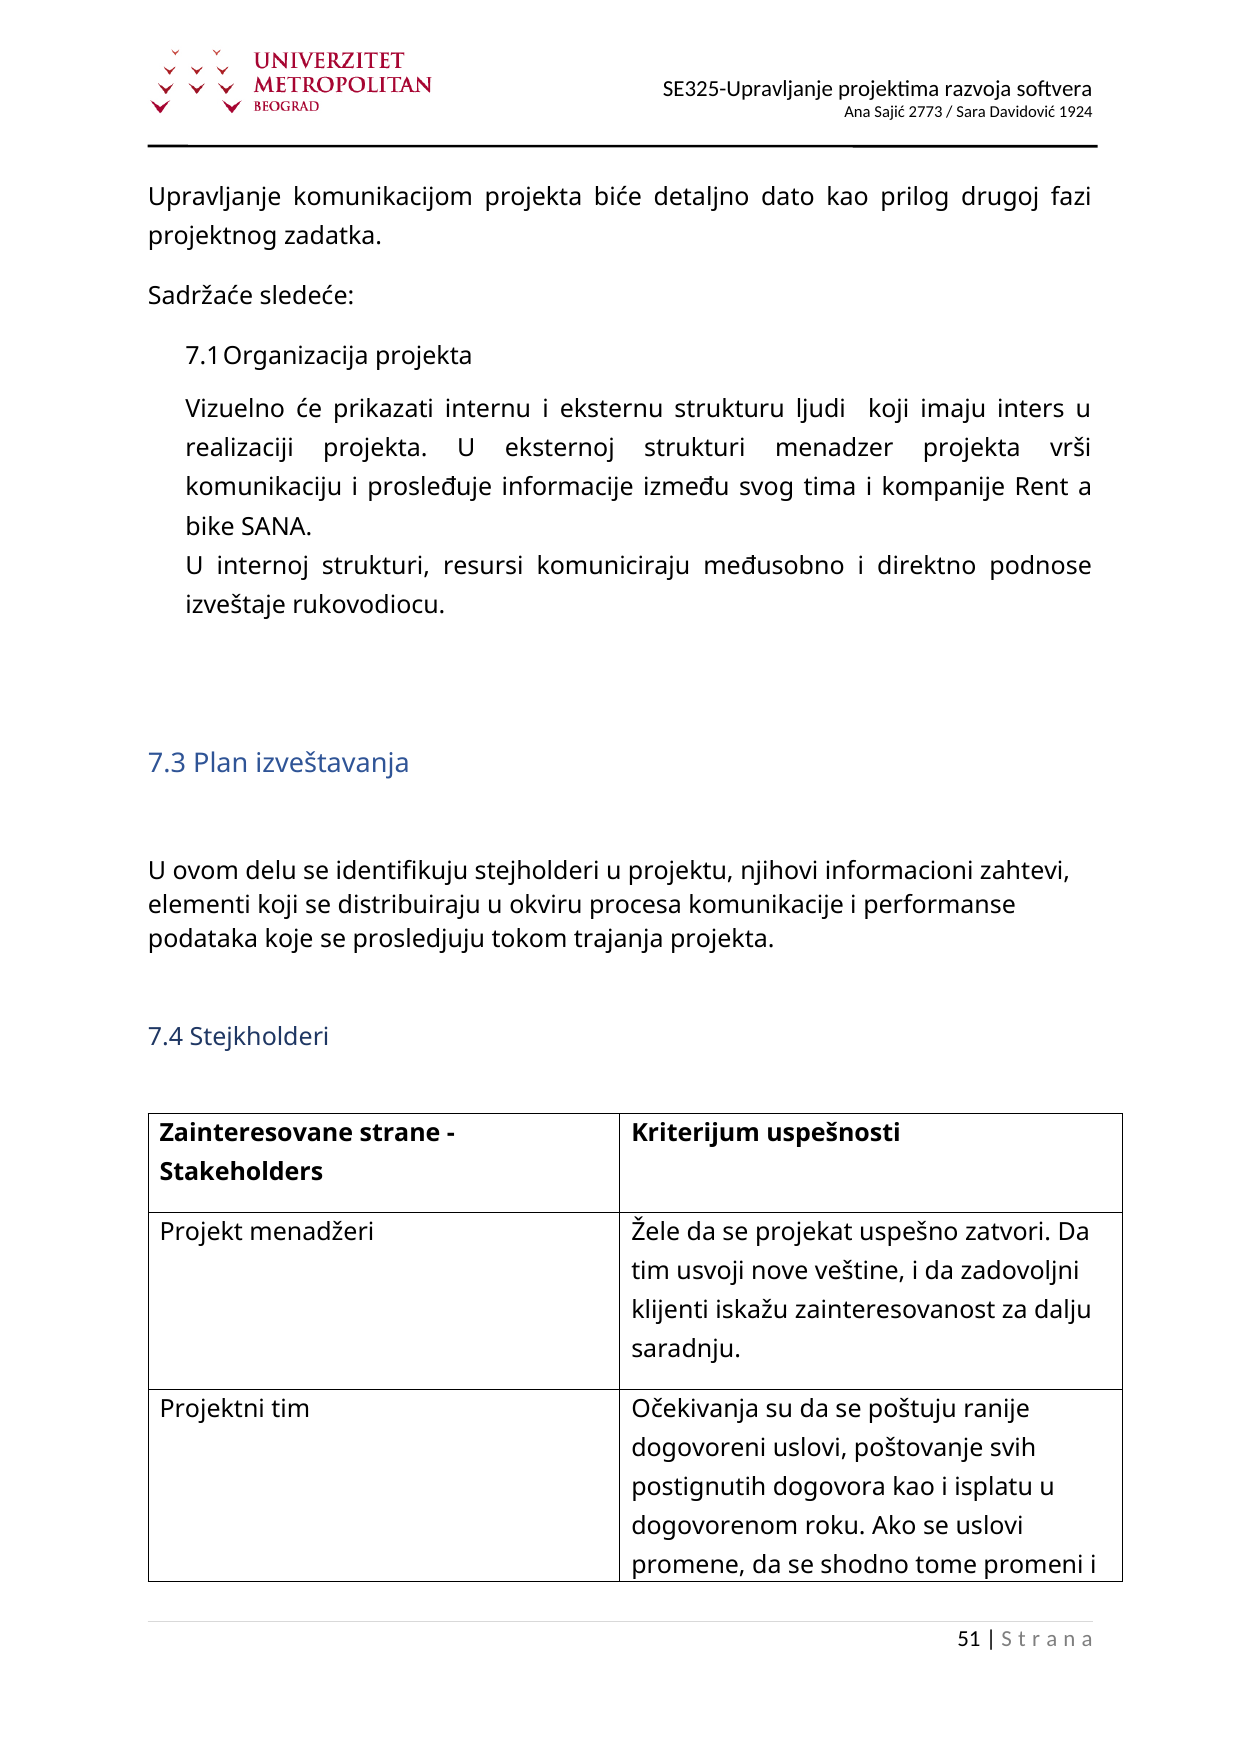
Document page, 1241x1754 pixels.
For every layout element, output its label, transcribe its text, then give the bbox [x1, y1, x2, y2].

picture [141, 39, 441, 121]
table_header Kriterijum uspešnosti [620, 1114, 1122, 1212]
table_cell Projekt menadžeri [149, 1213, 619, 1389]
subtitle 7.3 Plan izveštavanja [148, 743, 1093, 780]
text Vizuelno će prikazati internu i eksternu strukturu ljudi koji imaju inters u realizaciji projekta. U eksternoj strukturi menadzer projekta vrši komunikaciju i prosleđuje informacije između svog tima i kompanije Rent a bike SANA. [185, 391, 1093, 542]
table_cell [620, 1390, 1122, 1581]
table_cell Projektni tim [149, 1390, 619, 1581]
text Sadržaće sledeće: [148, 277, 1093, 311]
table_header Zainteresovane strane - Stakeholders [149, 1114, 619, 1212]
text U ovom delu se identifikuju stejholderi u projektu, njihovi informacioni zahtevi, elementi koji se distribuiraju u okviru procesa komunikacije i performanse podataka koje se prosledjuju tokom trajanja projekta. [148, 853, 1093, 955]
text U internoj strukturi, resursi komuniciraju međusobno i direktno podnose izveštaje rukovodiocu. [185, 547, 1093, 621]
text Upravljanje komunikacijom projekta biće detaljno dato kao prilog drugoj fazi projektnog zadatka. [148, 178, 1093, 251]
subtitle 7.4 Stejkholderi [148, 1019, 1093, 1053]
table_cell Žele da se projekat uspešno zatvori. Da tim usvoji nove veštine, i da zadovoljni klijenti iskažu zainteresovanost za dalju saradnju. [620, 1213, 1122, 1389]
list Organizacija projekta [185, 337, 1093, 371]
